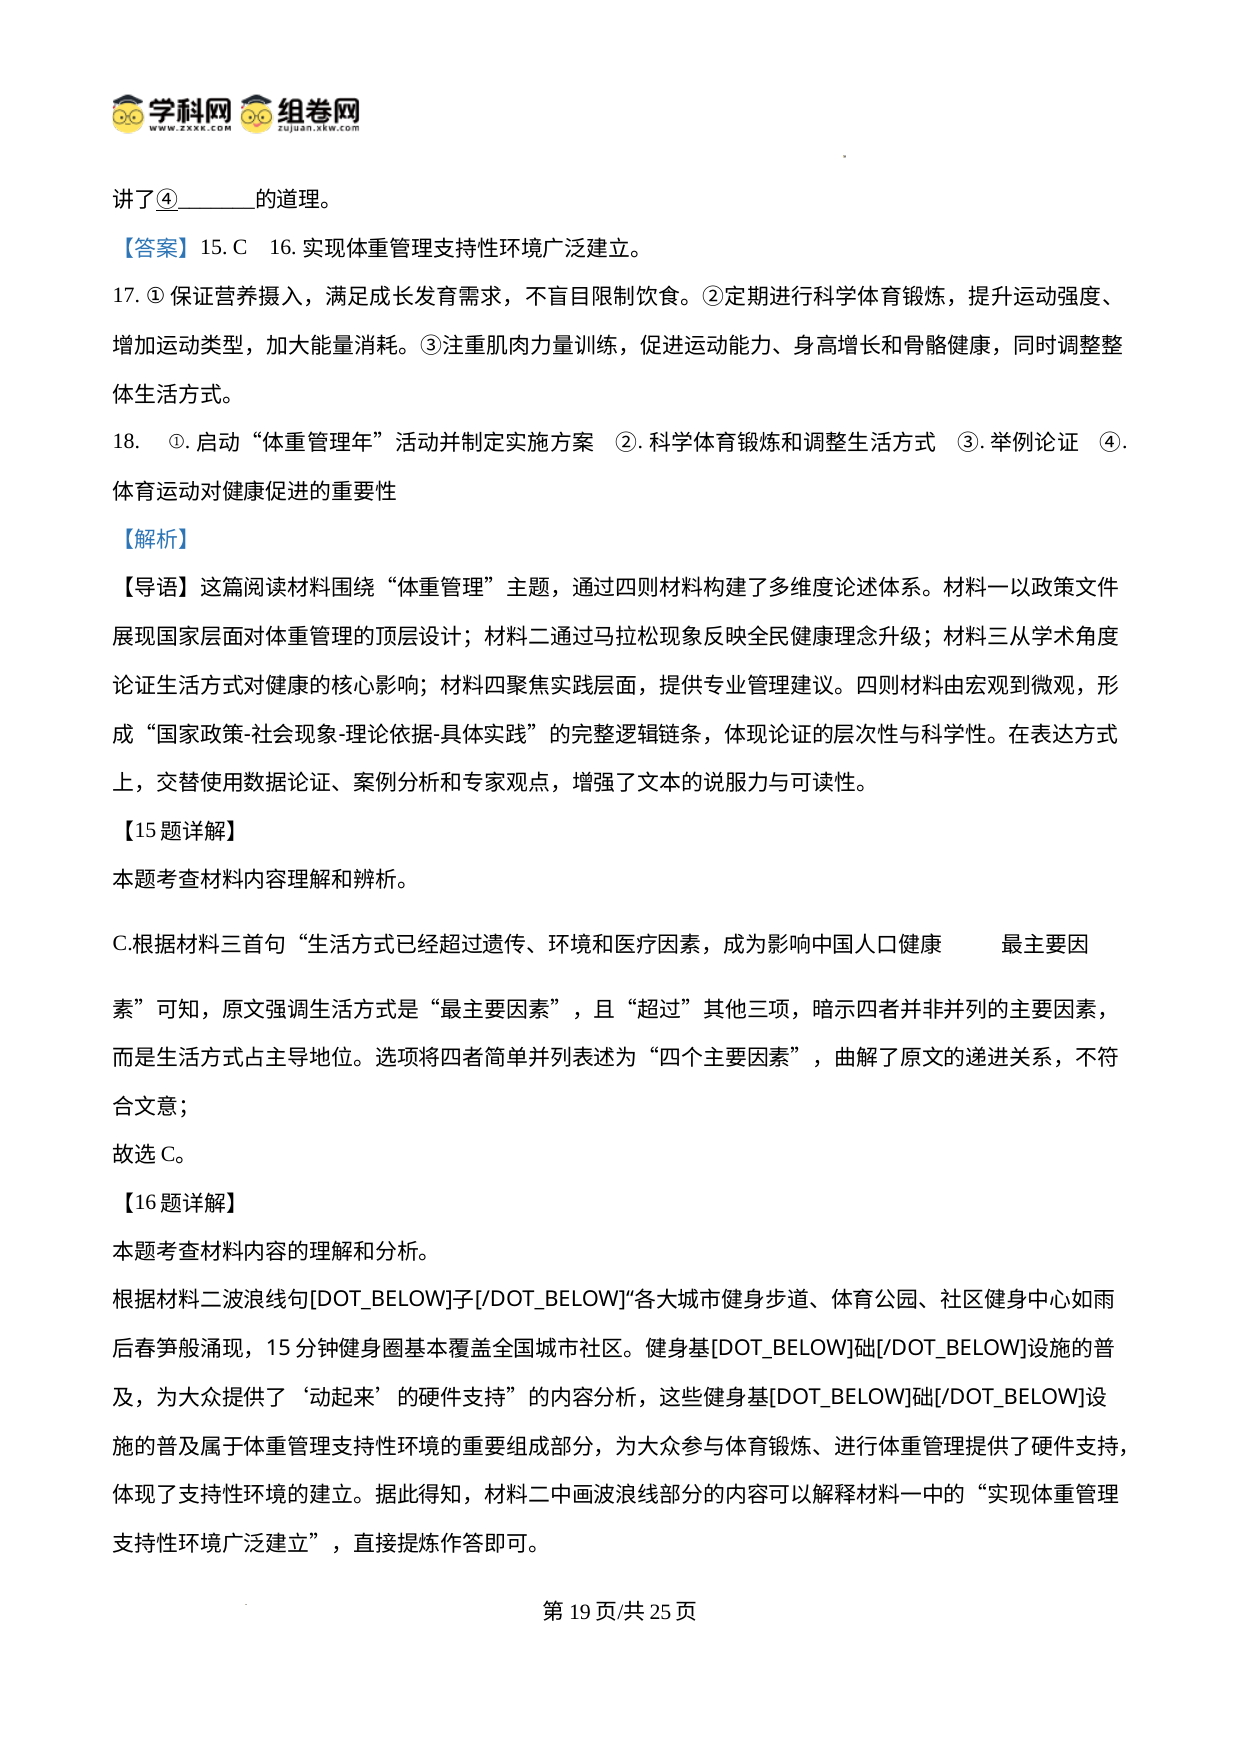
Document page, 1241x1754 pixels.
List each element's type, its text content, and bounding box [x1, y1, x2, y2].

text C.根据材料三首句“生活方式已经超过遗传、环境和医疗因素，成为影响中国人口健康最主要因素”可知，原文强调生活方式是“最主要因素”，且“超过”其他三项，暗示四者并非并列的主要因素，而是生活方式占主导地位。选项将四者简单并列表述为“四个主要因素”，曲解了原文的递进关系，不符合文意； [112, 910, 1128, 1121]
text 【导语】这篇阅读材料围绕“体重管理”主题，通过四则材料构建了多维度论述体系。材料一以政策文件展现国家层面对体重管理的顶层设计；材料二通过马拉松现象反映全民健康理念升级；材料三从学术角度论证生活方式对健康的核心影响；材料四聚焦实践层面，提供专业管理建议。四则材料由宏观到微观，形成“国家政策-社会现象-理论依据-具体实践”的完整逻辑链条，体现论证的层次性与科学性。在表达方式上，交替使用数据论证、案例分析和专家观点，增强了文本的说服力与可读性。 [112, 570, 1128, 797]
text 本题考查材料内容的理解和分析。 [112, 1234, 1128, 1266]
picture [240, 90, 360, 138]
text 【解析】 [112, 522, 1128, 554]
text 17. ①保证营养摄入，满足成长发育需求，不盲目限制饮食。②定期进行科学体育锻炼，提升运动强度、增加运动类型，加大能量消耗。③注重肌肉力量训练，促进运动能力、身高增长和骨骼健康，同时调整整体生活方式。 [112, 279, 1128, 409]
text 【答案】15. C 16. 实现体重管理支持性环境广泛建立。 [112, 230, 1128, 263]
text 根据材料二波浪线句[DOT_BELOW]子[/DOT_BELOW]“各大城市健身步道、体育公园、社区健身中心如雨后春笋般涌现，15分钟健身圈基本覆盖全国城市社区。健身基[DOT_BELOW]础[/DOT_BELOW]设施的普及，为大众提供了‘动起来’的硬件支持”的内容分析，这些健身基[DOT_BELOW]础[/DOT_BELOW]设施的普及属于体重管理支持性环境的重要组成部分，为大众参与体育锻炼、进行体重管理提供了硬件支持，体现了支持性环境的建立。据此得知，材料二中画波浪线部分的内容可以解释材料一中的“实现体重管理支持性环境广泛建立”，直接提炼作答即可。 [112, 1282, 1128, 1558]
text 18. ①. 启动“体重管理年”活动并制定实施方案 ②. 科学体育锻炼和调整生活方式 ③. 举例论证 ④. 体育运动对健康促进的重要性 [112, 424, 1128, 506]
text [112, 182, 1128, 214]
text 【16题详解】 [112, 1185, 1128, 1218]
text 本题考查材料内容理解和辨析。 [112, 862, 1128, 894]
picture [112, 90, 231, 138]
text 【15题详解】 [112, 813, 1128, 846]
text 故选C。 [112, 1137, 1128, 1169]
